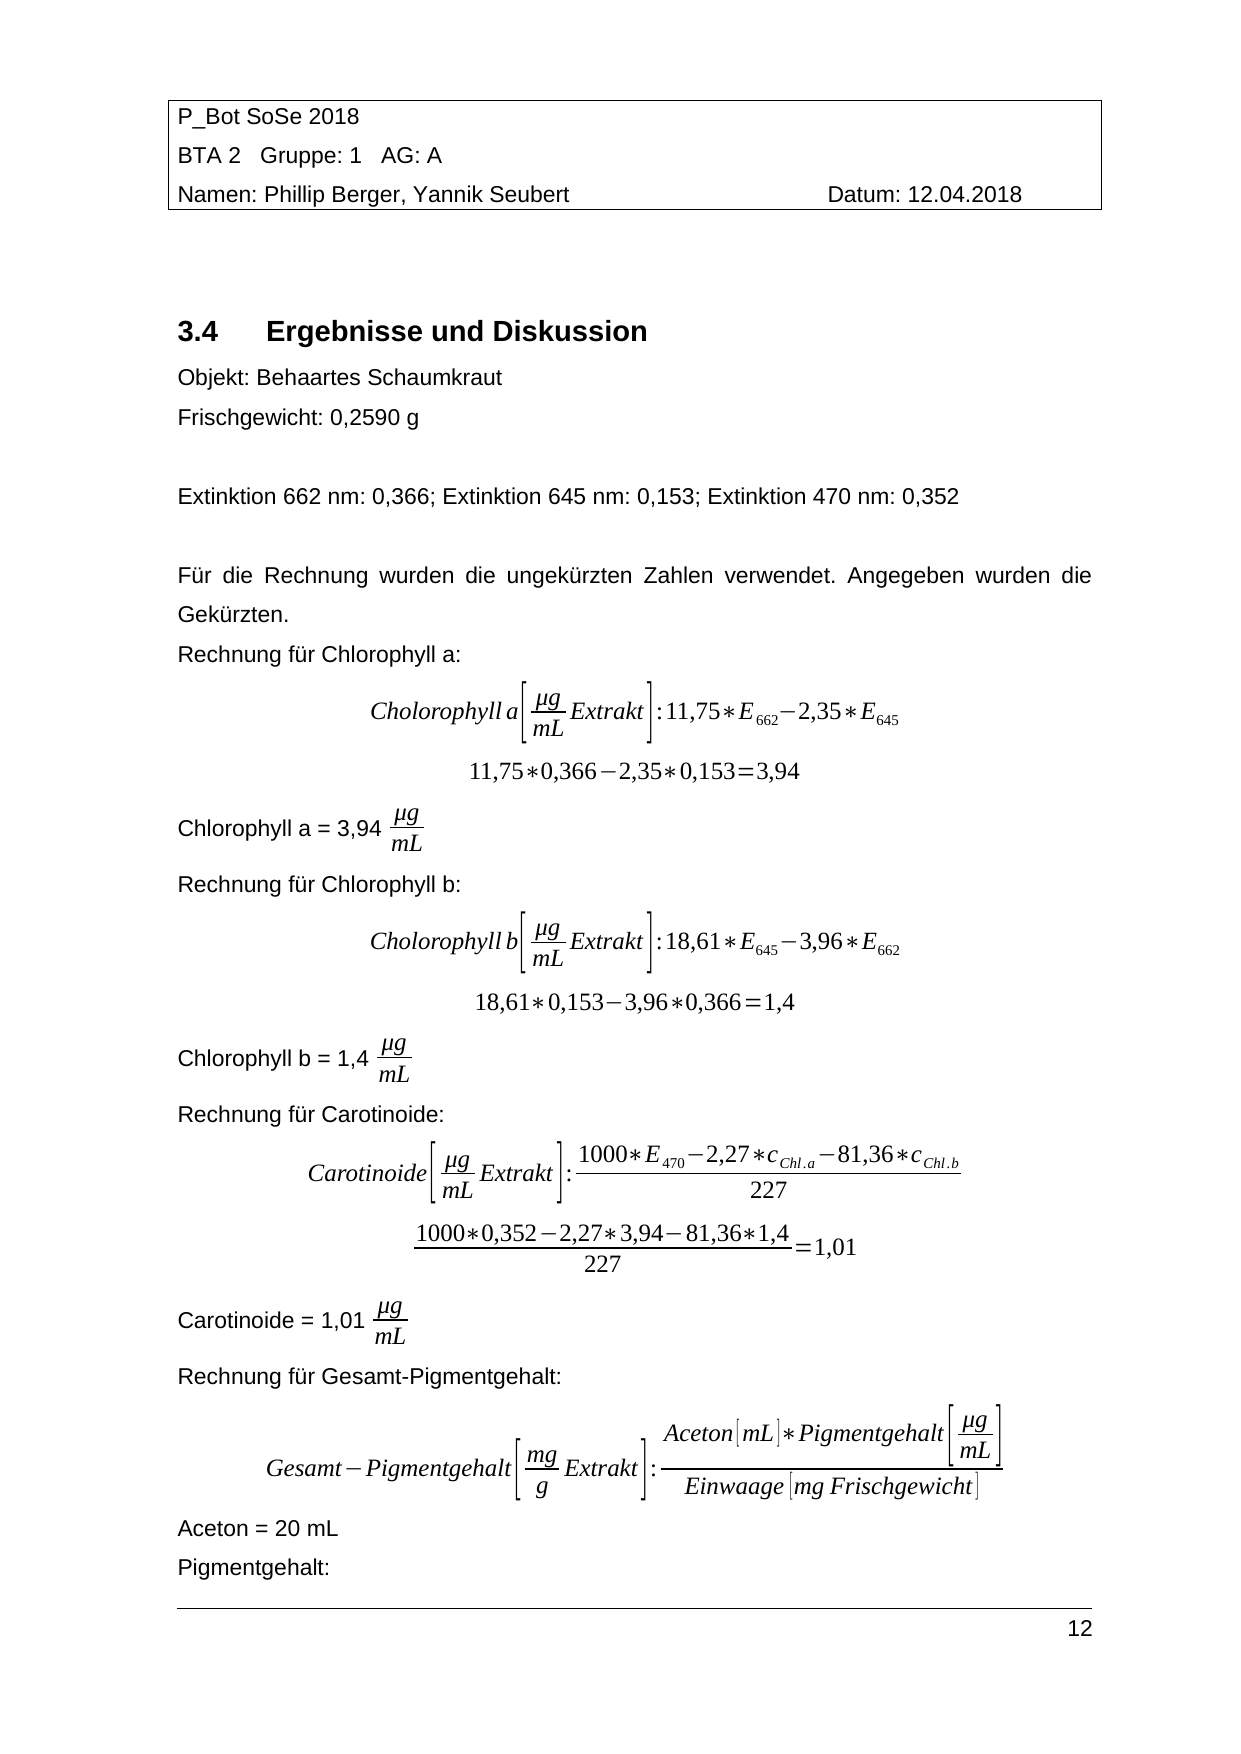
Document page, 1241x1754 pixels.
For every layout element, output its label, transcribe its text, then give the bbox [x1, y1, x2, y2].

text Carotinoide = 1,01 [177, 1291, 1092, 1350]
text Rechnung für Carotinoide: [177, 1101, 1092, 1127]
text Objekt: Behaartes Schaumkraut [177, 364, 1092, 391]
text Aceton = 20 mL [177, 1515, 1092, 1541]
text Rechnung für Gesamt-Pigmentgehalt: [177, 1363, 1092, 1389]
text Pigmentgehalt: [177, 1554, 1092, 1581]
text Für die Rechnung wurden die ungekürzten Zahlen verwendet. Angegeben wurden die Gekürzten. [177, 562, 1092, 628]
text Chlorophyll a = 3,94 [177, 799, 1092, 858]
text Rechnung für Chlorophyll b: [177, 871, 1092, 897]
text Chlorophyll b = 1,4 [177, 1029, 1092, 1088]
text Frischgewicht: 0,2590 g [177, 404, 1092, 430]
text Rechnung für Chlorophyll a: [177, 641, 1092, 667]
subtitle Ergebnisse und Diskussion [177, 314, 1092, 348]
text Extinktion 662 nm: 0,366; Extinktion 645 nm: 0,153; Extinktion 470 nm: 0,352 [177, 483, 1092, 509]
